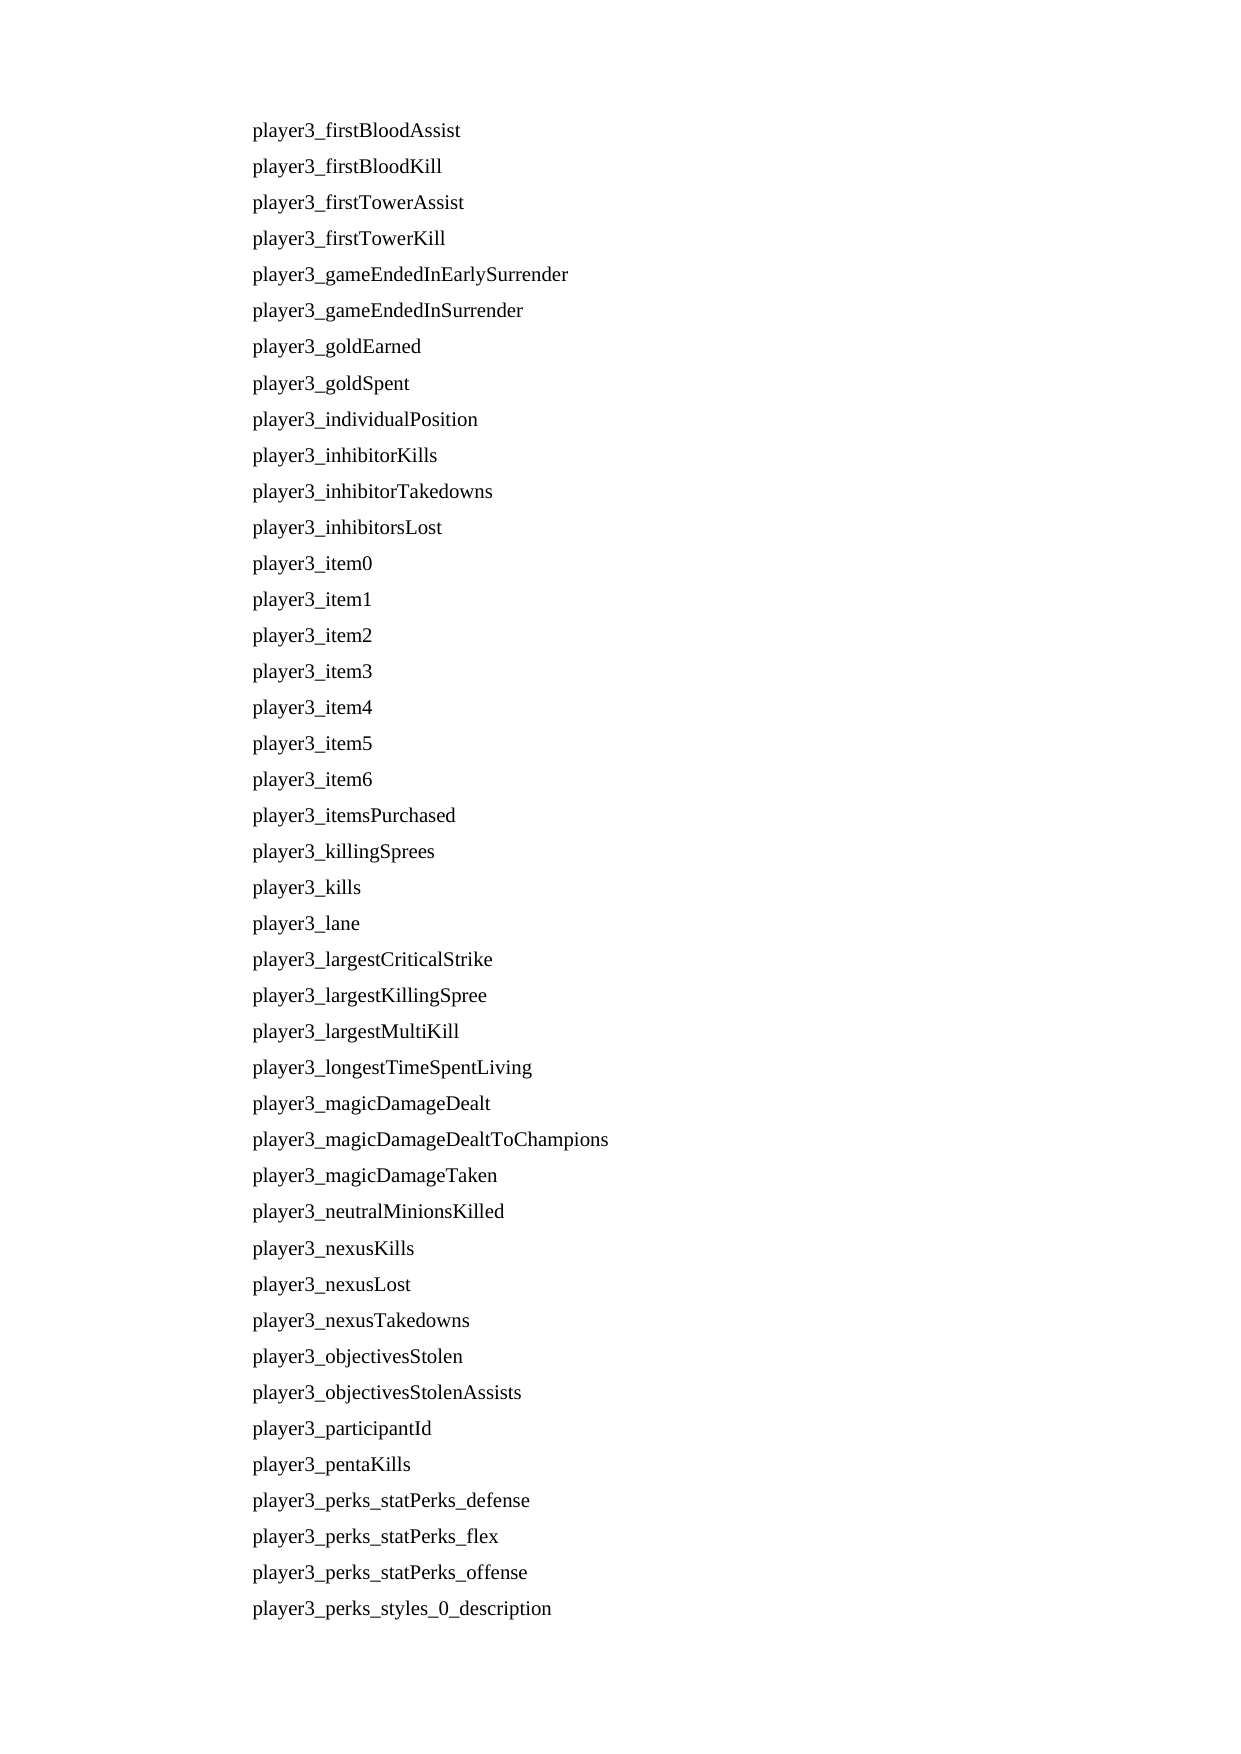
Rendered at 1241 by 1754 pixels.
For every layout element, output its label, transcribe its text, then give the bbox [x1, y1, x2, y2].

text player3_magicDamageTaken [177, 1163, 1152, 1187]
text player3_item1 [177, 587, 1152, 611]
text player3_perks_statPerks_flex [177, 1524, 1152, 1548]
text player3_firstBloodAssist [177, 118, 1152, 142]
text player3_inhibitorsLost [177, 514, 1152, 539]
text player3_magicDamageDealtToChampions [177, 1127, 1152, 1151]
text player3_item2 [177, 623, 1152, 647]
text player3_nexusLost [177, 1271, 1152, 1296]
text player3_item6 [177, 767, 1152, 791]
text player3_nexusTakedowns [177, 1307, 1152, 1332]
text player3_largestMultiKill [177, 1019, 1152, 1043]
text player3_firstBloodKill [177, 154, 1152, 178]
text player3_perks_styles_0_description [177, 1596, 1152, 1620]
text player3_item0 [177, 551, 1152, 575]
text player3_firstTowerAssist [177, 190, 1152, 214]
text player3_item4 [177, 695, 1152, 719]
text player3_largestKillingSpree [177, 983, 1152, 1007]
text player3_neutralMinionsKilled [177, 1199, 1152, 1223]
text player3_goldEarned [177, 334, 1152, 358]
text player3_killingSprees [177, 839, 1152, 863]
text player3_objectivesStolenAssists [177, 1379, 1152, 1404]
text player3_goldSpent [177, 370, 1152, 394]
text player3_kills [177, 875, 1152, 899]
text player3_longestTimeSpentLiving [177, 1055, 1152, 1079]
text player3_inhibitorKills [177, 442, 1152, 467]
text player3_participantId [177, 1416, 1152, 1440]
text player3_inhibitorTakedowns [177, 478, 1152, 503]
text player3_gameEndedInEarlySurrender [177, 262, 1152, 286]
text player3_largestCriticalStrike [177, 947, 1152, 971]
text player3_gameEndedInSurrender [177, 298, 1152, 322]
text player3_lane [177, 911, 1152, 935]
text player3_individualPosition [177, 406, 1152, 431]
text player3_item3 [177, 659, 1152, 683]
text player3_objectivesStolen [177, 1343, 1152, 1368]
text player3_itemsPurchased [177, 803, 1152, 827]
text player3_item5 [177, 731, 1152, 755]
text player3_perks_statPerks_offense [177, 1560, 1152, 1584]
text player3_firstTowerKill [177, 226, 1152, 250]
text player3_perks_statPerks_defense [177, 1488, 1152, 1512]
text player3_nexusKills [177, 1235, 1152, 1259]
text player3_pentaKills [177, 1452, 1152, 1476]
text player3_magicDamageDealt [177, 1091, 1152, 1115]
